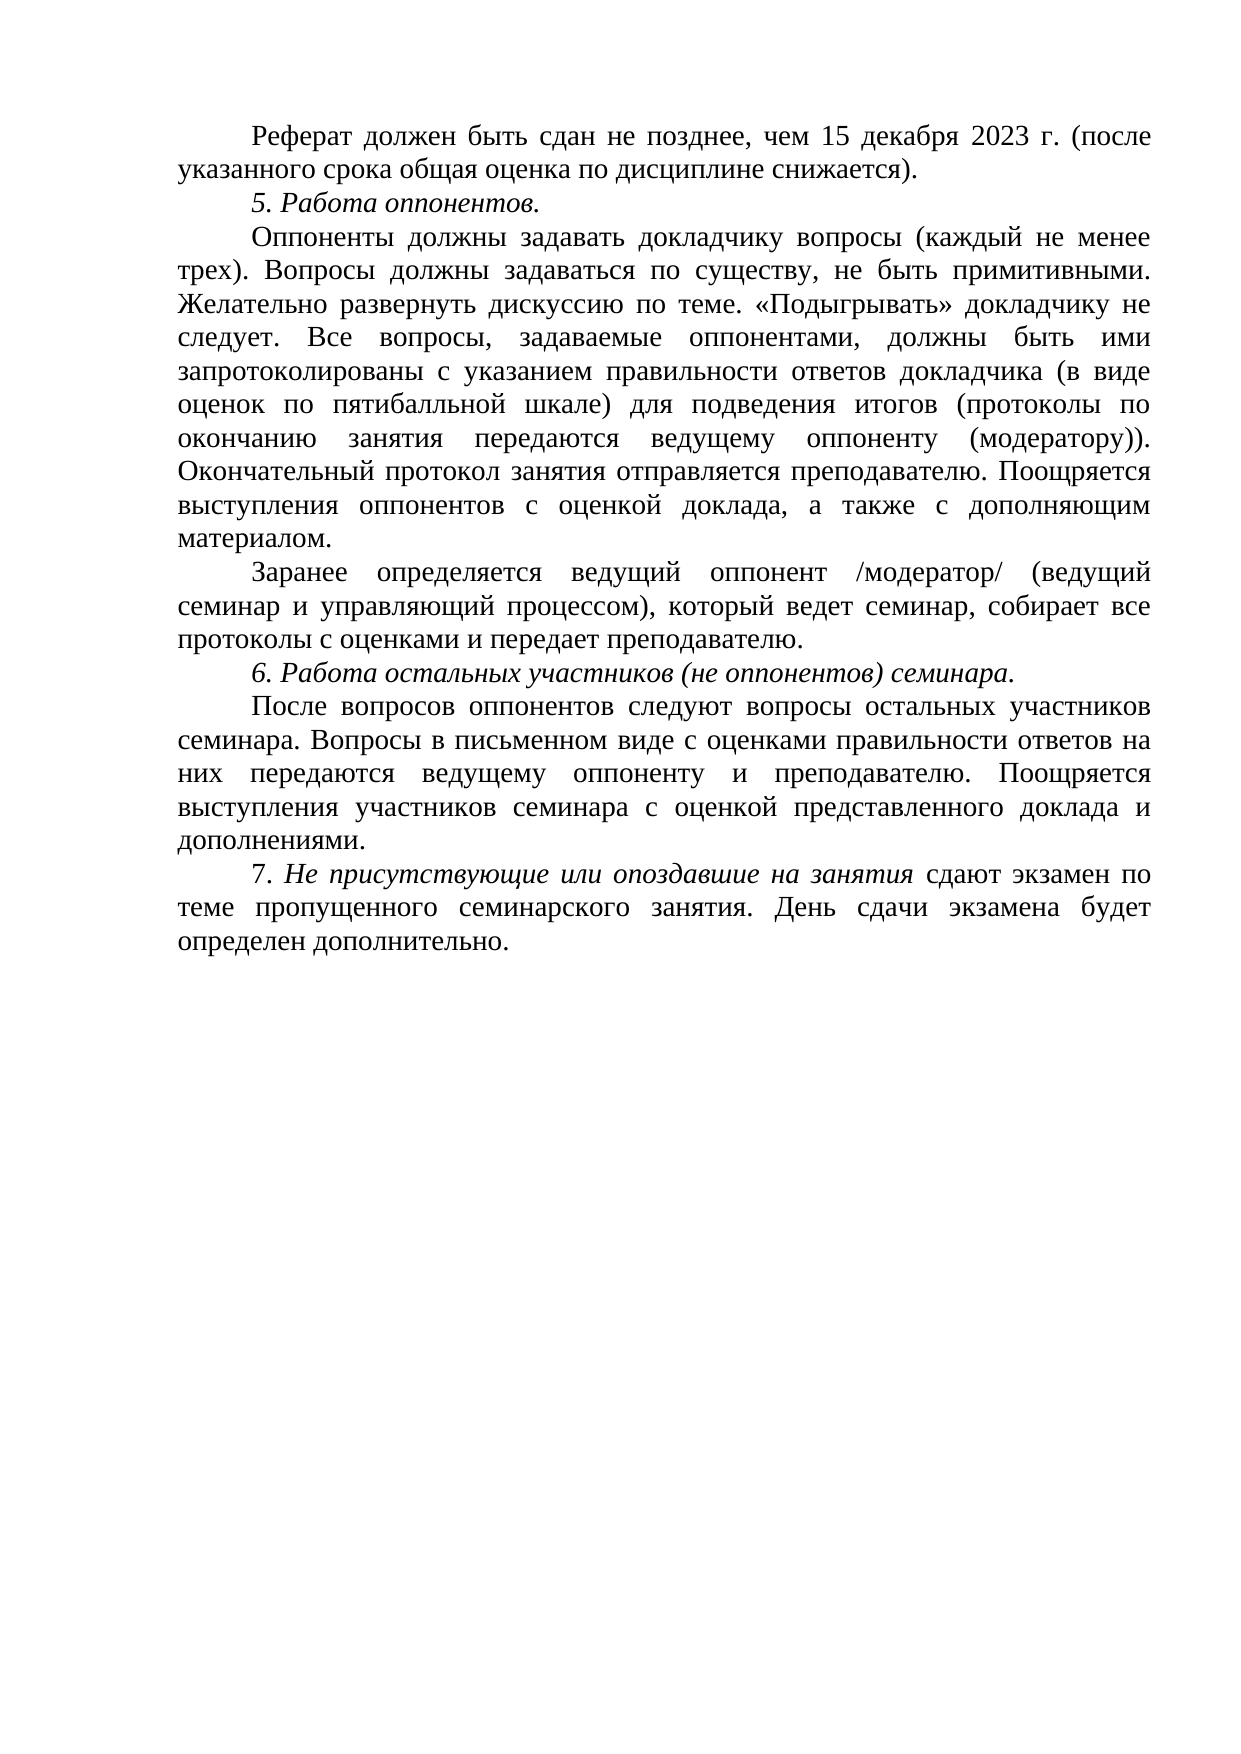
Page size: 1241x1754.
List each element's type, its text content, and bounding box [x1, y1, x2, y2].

text 7. Не присутствующие или опоздавшие на занятия сдают экзамен по теме пропущенного семинарского занятия. День сдачи экзамена будет определен дополнительно. [177, 856, 1152, 957]
text Оппоненты должны задавать докладчику вопросы (каждый не менее трех). Вопросы должны задаваться по существу, не быть примитивными. Желательно развернуть дискуссию по теме. «Подыгрывать» докладчику не следует. Все вопросы, задаваемые оппонентами, должны быть ими запротоколированы с указанием правильности ответов докладчика (в виде оценок по пятибалльной шкале) для подведения итогов (протоколы по окончанию занятия передаются ведущему оппоненту (модератору)). Окончательный протокол занятия отправляется преподавателю. Поощряется выступления оппонентов с оценкой доклада, а также с дополняющим материалом. [177, 219, 1152, 554]
text После вопросов оппонентов следуют вопросы остальных участников семинара. Вопросы в письменном виде с оценками правильности ответов на них передаются ведущему оппоненту и преподавателю. Поощряется выступления участников семинара с оценкой представленного доклада и дополнениями. [177, 688, 1152, 856]
text Реферат должен быть сдан не позднее, чем 15 декабря 2023 г. (после указанного срока общая оценка по дисциплине снижается). [177, 118, 1152, 185]
text 5. Работа оппонентов. [177, 185, 1152, 219]
text 6. Работа остальных участников (не оппонентов) семинара. [177, 655, 1152, 688]
text Заранее определяется ведущий оппонент /модератор/ (ведущий семинар и управляющий процессом), который ведет семинар, собирает все протоколы с оценками и передает преподавателю. [177, 554, 1152, 655]
